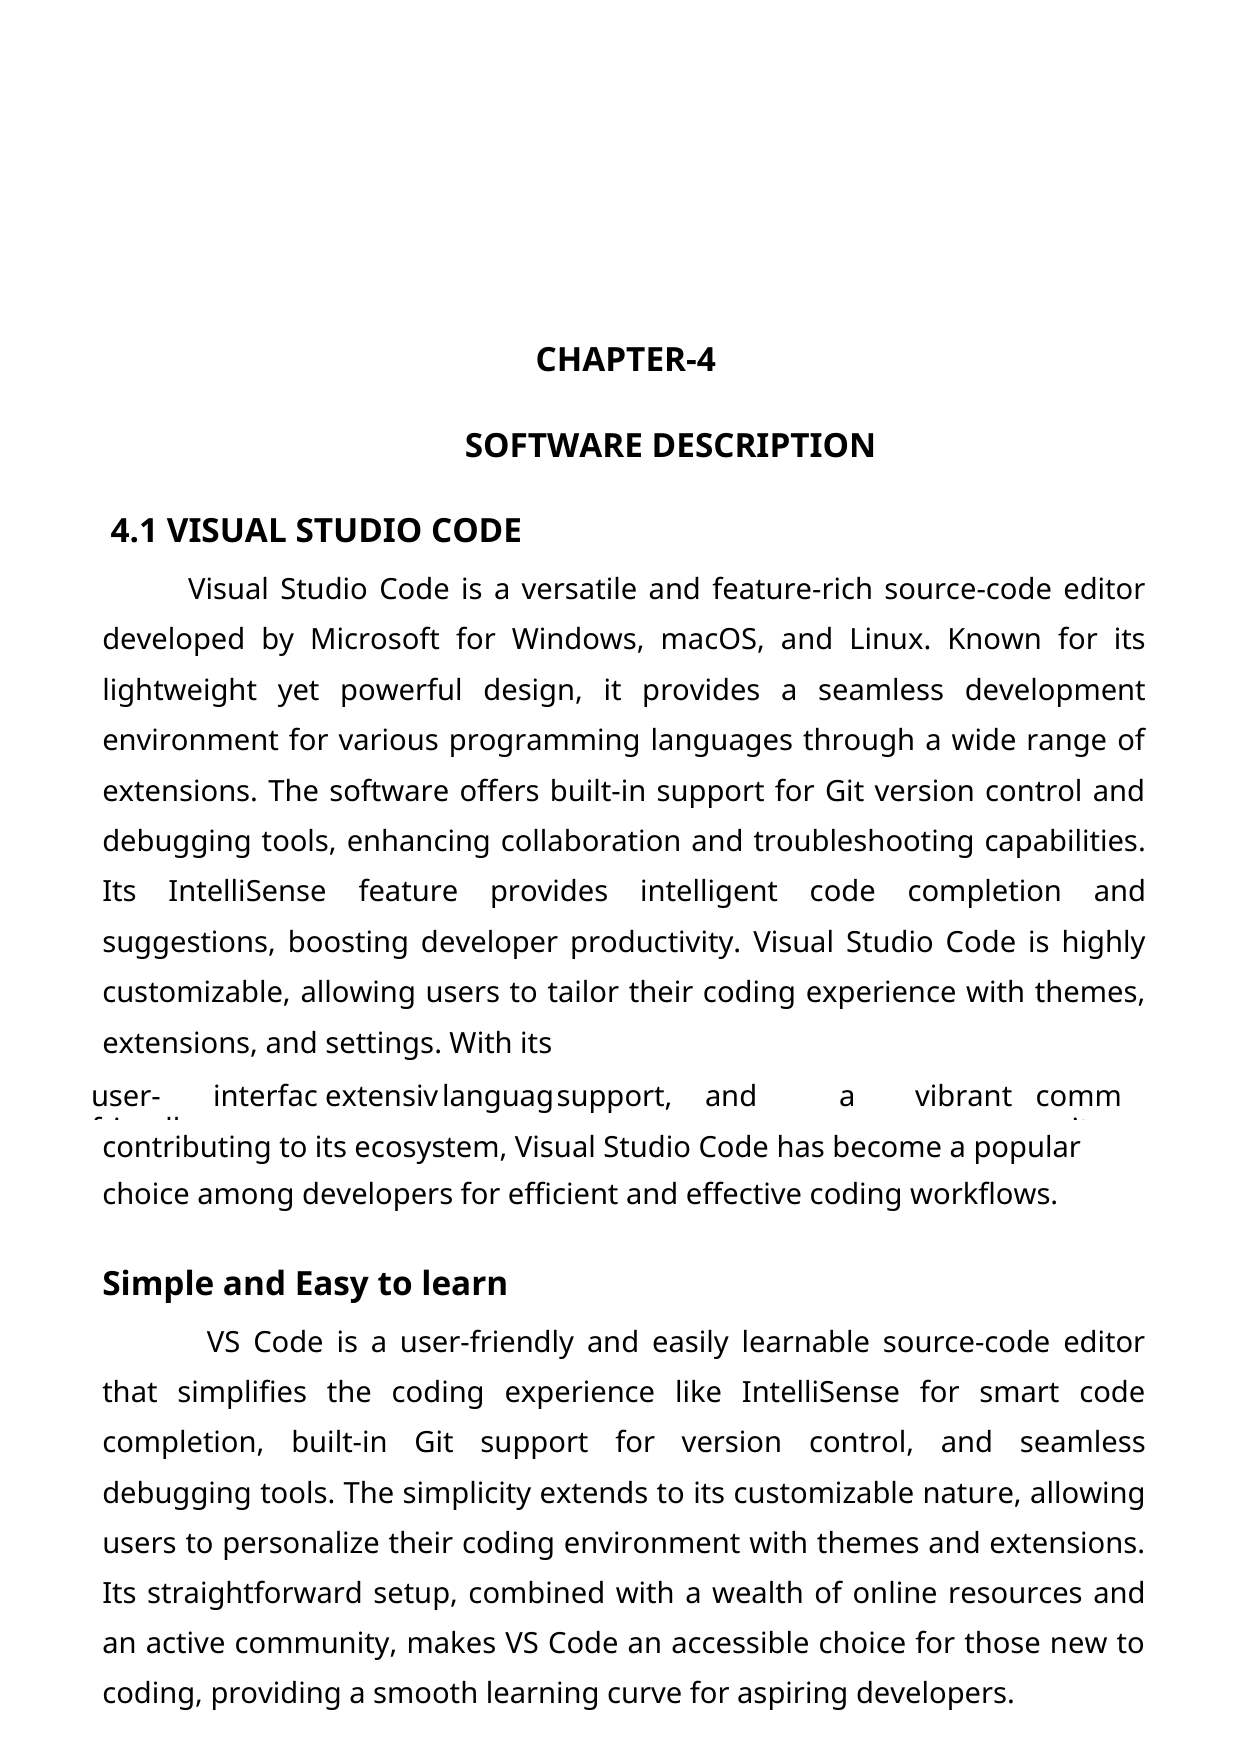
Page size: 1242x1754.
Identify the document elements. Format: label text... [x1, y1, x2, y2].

table_header support, [556, 1075, 673, 1119]
table_header community [1022, 1075, 1138, 1119]
table_header vibrant [905, 1075, 1022, 1119]
text 4.1 VISUAL STUDIO CODE [110, 513, 1149, 550]
table_header language [440, 1075, 556, 1119]
text CHAPTER-4 [102, 342, 1149, 379]
text SOFTWARE DESCRIPTION [102, 427, 876, 464]
text Visual Studio Code is a versatile and feature-rich source-code editor developed by Microsoft for Windows, macOS, and Linux. Known for its lightweight yet powerful design, it provides a seamless development environment for various programming languages through a wide range of extensions. The software offers built-in support for Git version control and debugging tools, enhancing collaboration and troubleshooting capabilities. Its IntelliSense feature provides intelligent code completion and suggestions, boosting developer productivity. Visual Studio Code is highly customizable, allowing users to tailor their coding experience with themes, extensions, and settings. With its [102, 559, 1147, 1063]
table_header a [789, 1075, 905, 1119]
table_header user-friendly [91, 1075, 207, 1119]
table_header and [673, 1075, 789, 1119]
table_header extensive [324, 1075, 440, 1119]
text contributing to its ecosystem, Visual Studio Code has become a popular choice among developers for efficient and effective coding workflows. [102, 1119, 1149, 1214]
text VS Code is a user-friendly and easily learnable source-code editor that simplifies the coding experience like IntelliSense for smart code completion, built-in Git support for version control, and seamless debugging tools. The simplicity extends to its customizable nature, allowing users to personalize their coding environment with themes and extensions. Its straightforward setup, combined with a wealth of online resources and an active community, makes VS Code an accessible choice for those new to coding, providing a smooth learning curve for aspiring developers. [102, 1312, 1147, 1714]
text Simple and Easy to learn [102, 1266, 1149, 1303]
table_header interface, [207, 1075, 323, 1119]
